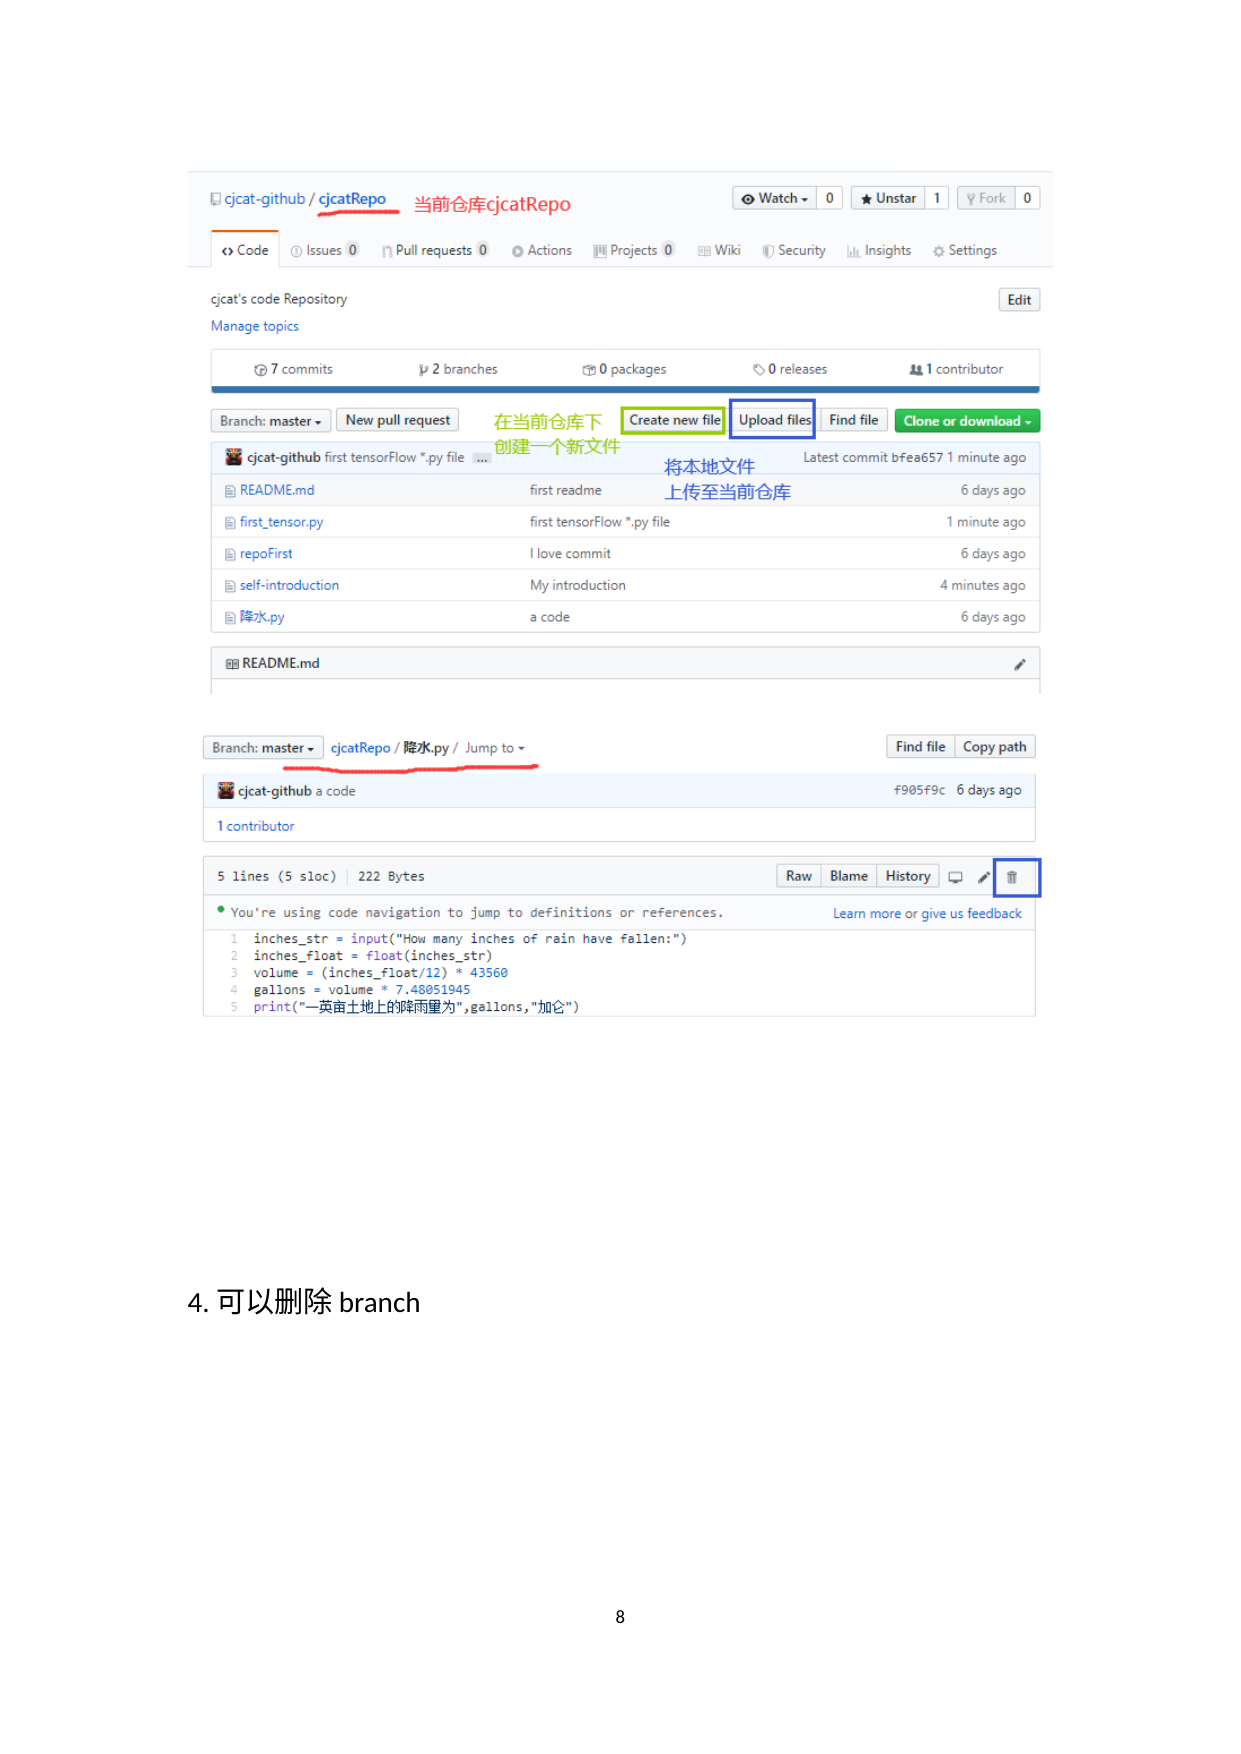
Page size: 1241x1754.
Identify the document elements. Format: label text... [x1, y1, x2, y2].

picture [187, 162, 1053, 694]
text 4. 可以删除branch [187, 1267, 1053, 1332]
picture [187, 714, 1053, 1035]
